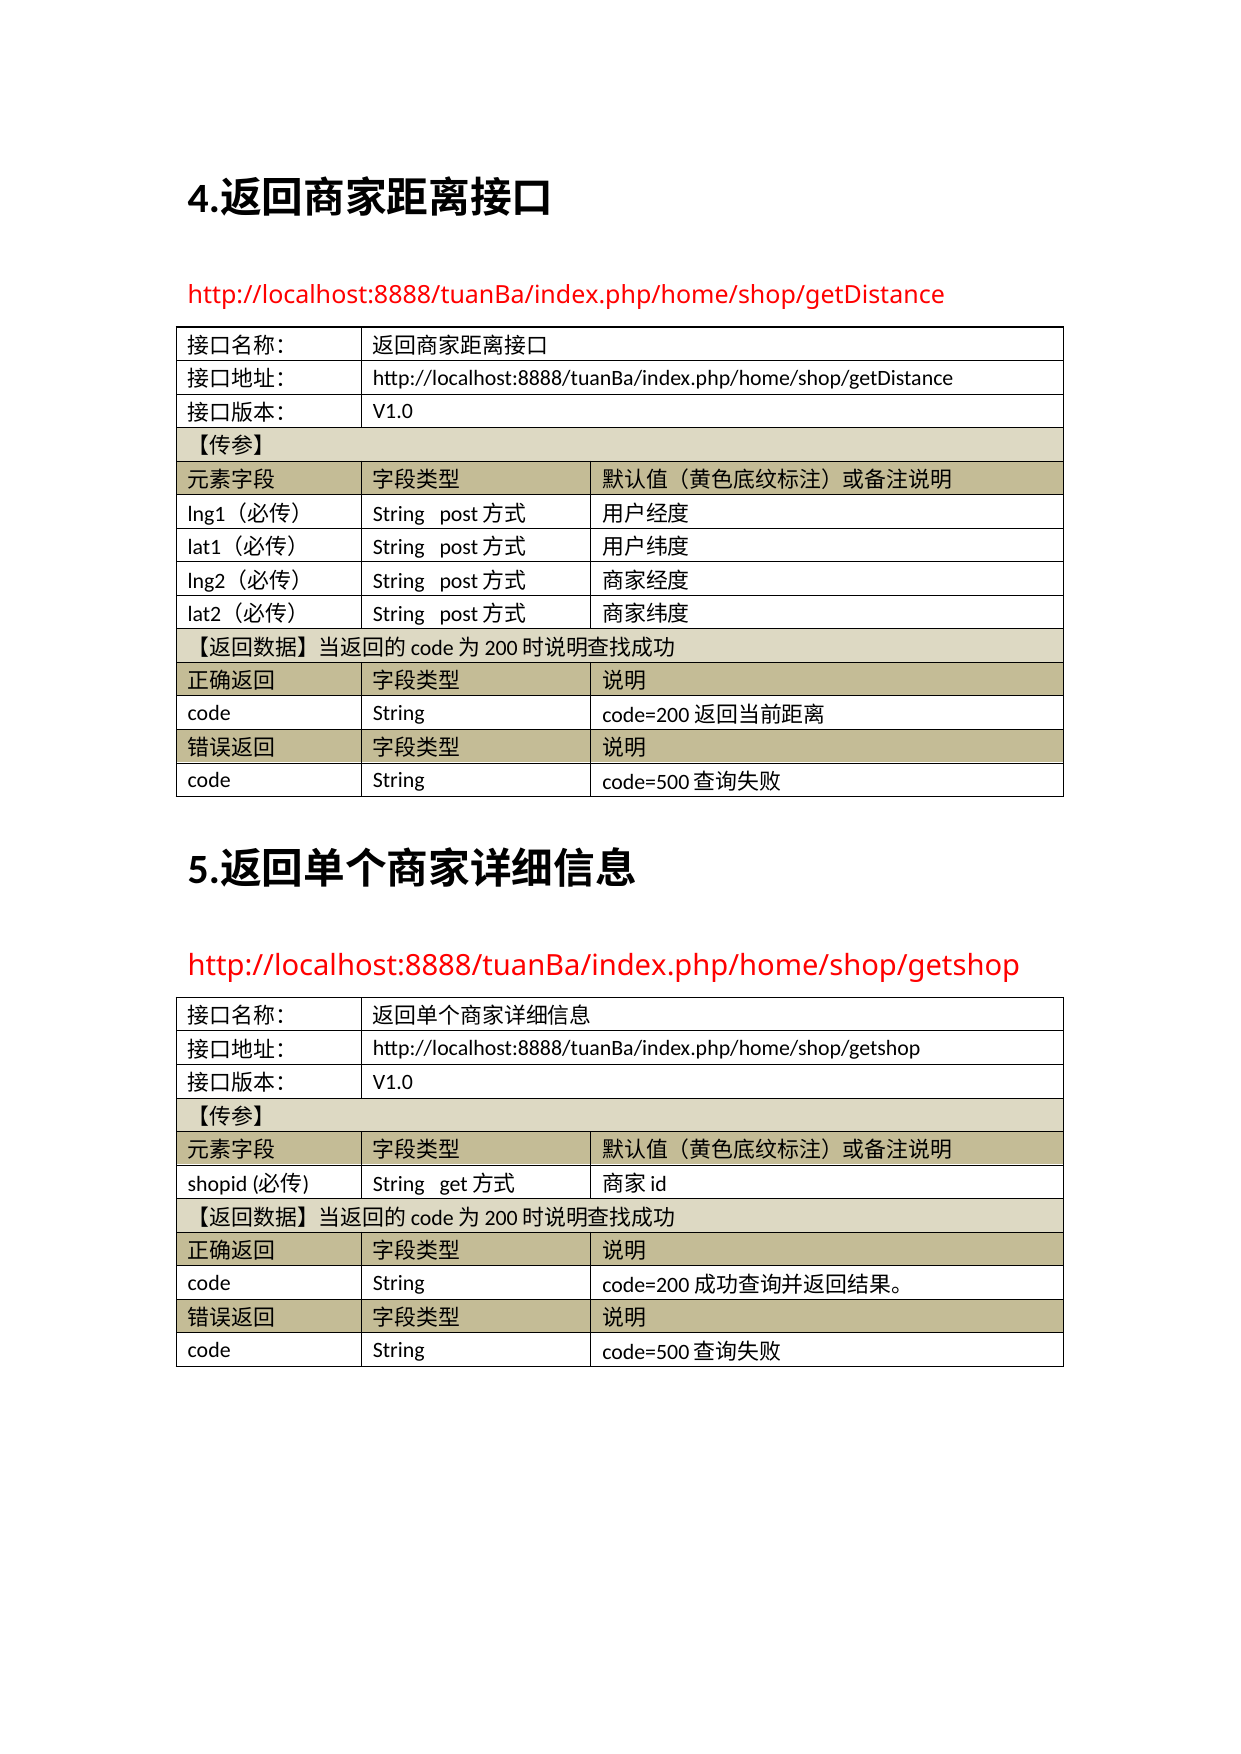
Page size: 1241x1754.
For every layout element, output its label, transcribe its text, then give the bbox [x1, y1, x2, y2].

table_cell 错误返回 [177, 1300, 361, 1332]
table_cell 字段类型 [362, 663, 590, 695]
table_cell 说明 [591, 663, 1063, 695]
table_cell String post方式 [362, 529, 590, 561]
table_cell 说明 [591, 1300, 1063, 1332]
table_cell 商家经度 [591, 562, 1063, 595]
table_cell code=200 成功查询并返回结果。 [591, 1266, 1063, 1299]
table_header 返回单个商家详细信息 [362, 998, 1063, 1030]
table_cell String post方式 [362, 495, 590, 528]
table_cell 【传参】 [177, 1099, 1063, 1131]
table_cell code=500查询失败 [591, 764, 1063, 796]
table_cell 商家id [591, 1166, 1063, 1198]
table_cell 默认值（黄色底纹标注）或备注说明 [591, 462, 1063, 494]
table_cell 说明 [591, 730, 1063, 762]
table_cell 【返回数据】当返回的code为200时说明查找成功 [177, 629, 1063, 662]
subtitle 4.返回商家距离接口 [187, 162, 1053, 227]
table_header 接口名称： [177, 328, 361, 360]
table_cell code [177, 696, 361, 729]
table_cell 元素字段 [177, 462, 361, 494]
table_cell code [177, 764, 361, 796]
table_cell 用户经度 [591, 495, 1063, 528]
table_header 返回商家距离接口 [362, 328, 1063, 360]
table_cell 字段类型 [362, 1132, 590, 1164]
table_cell String get方式 [362, 1166, 590, 1198]
table_cell 接口版本： [177, 395, 361, 427]
table_cell 用户纬度 [591, 529, 1063, 561]
table_cell V1.0 [362, 1065, 1063, 1097]
table_cell 正确返回 [177, 1233, 361, 1265]
table_cell V1.0 [362, 395, 1063, 427]
subtitle 5.返回单个商家详细信息 [187, 832, 1053, 897]
table_cell 正确返回 [177, 663, 361, 695]
table_cell 【返回数据】当返回的code为200时说明查找成功 [177, 1199, 1063, 1232]
table_cell 字段类型 [362, 462, 590, 494]
table_cell 商家纬度 [591, 596, 1063, 628]
text http://localhost:8888/tuanBa/index.php/home/shop/getDistance [187, 261, 1053, 326]
table_cell lat2（必传） [177, 596, 361, 628]
table_cell String post方式 [362, 562, 590, 595]
table_cell 字段类型 [362, 730, 590, 762]
table_cell code=200 返回当前距离 [591, 696, 1063, 729]
table_cell code [177, 1333, 361, 1366]
table_cell String [362, 764, 590, 796]
table_cell 【传参】 [177, 428, 1063, 461]
table_cell 接口地址： [177, 1031, 361, 1064]
table_cell 字段类型 [362, 1300, 590, 1332]
table_cell http://localhost:8888/tuanBa/index.php/home/shop/getDistance [362, 361, 1063, 393]
table_cell 错误返回 [177, 730, 361, 762]
table_cell 接口版本： [177, 1065, 361, 1097]
table_cell String [362, 696, 590, 729]
table_cell String post方式 [362, 596, 590, 628]
table_cell shopid (必传) [177, 1166, 361, 1198]
table_cell String [362, 1266, 590, 1299]
table_cell lat1（必传） [177, 529, 361, 561]
table_cell lng2（必传） [177, 562, 361, 595]
table_cell 接口地址： [177, 361, 361, 393]
table_cell code [177, 1266, 361, 1299]
table_cell 元素字段 [177, 1132, 361, 1164]
text http://localhost:8888/tuanBa/index.php/home/shop/getshop [187, 932, 1053, 997]
table_cell 默认值（黄色底纹标注）或备注说明 [591, 1132, 1063, 1164]
table_cell 字段类型 [362, 1233, 590, 1265]
table_cell 说明 [591, 1233, 1063, 1265]
table_header 接口名称： [177, 998, 361, 1030]
table_cell http://localhost:8888/tuanBa/index.php/home/shop/getshop [362, 1031, 1063, 1064]
table_cell lng1（必传） [177, 495, 361, 528]
table_cell code=500查询失败 [591, 1333, 1063, 1366]
table_cell String [362, 1333, 590, 1366]
